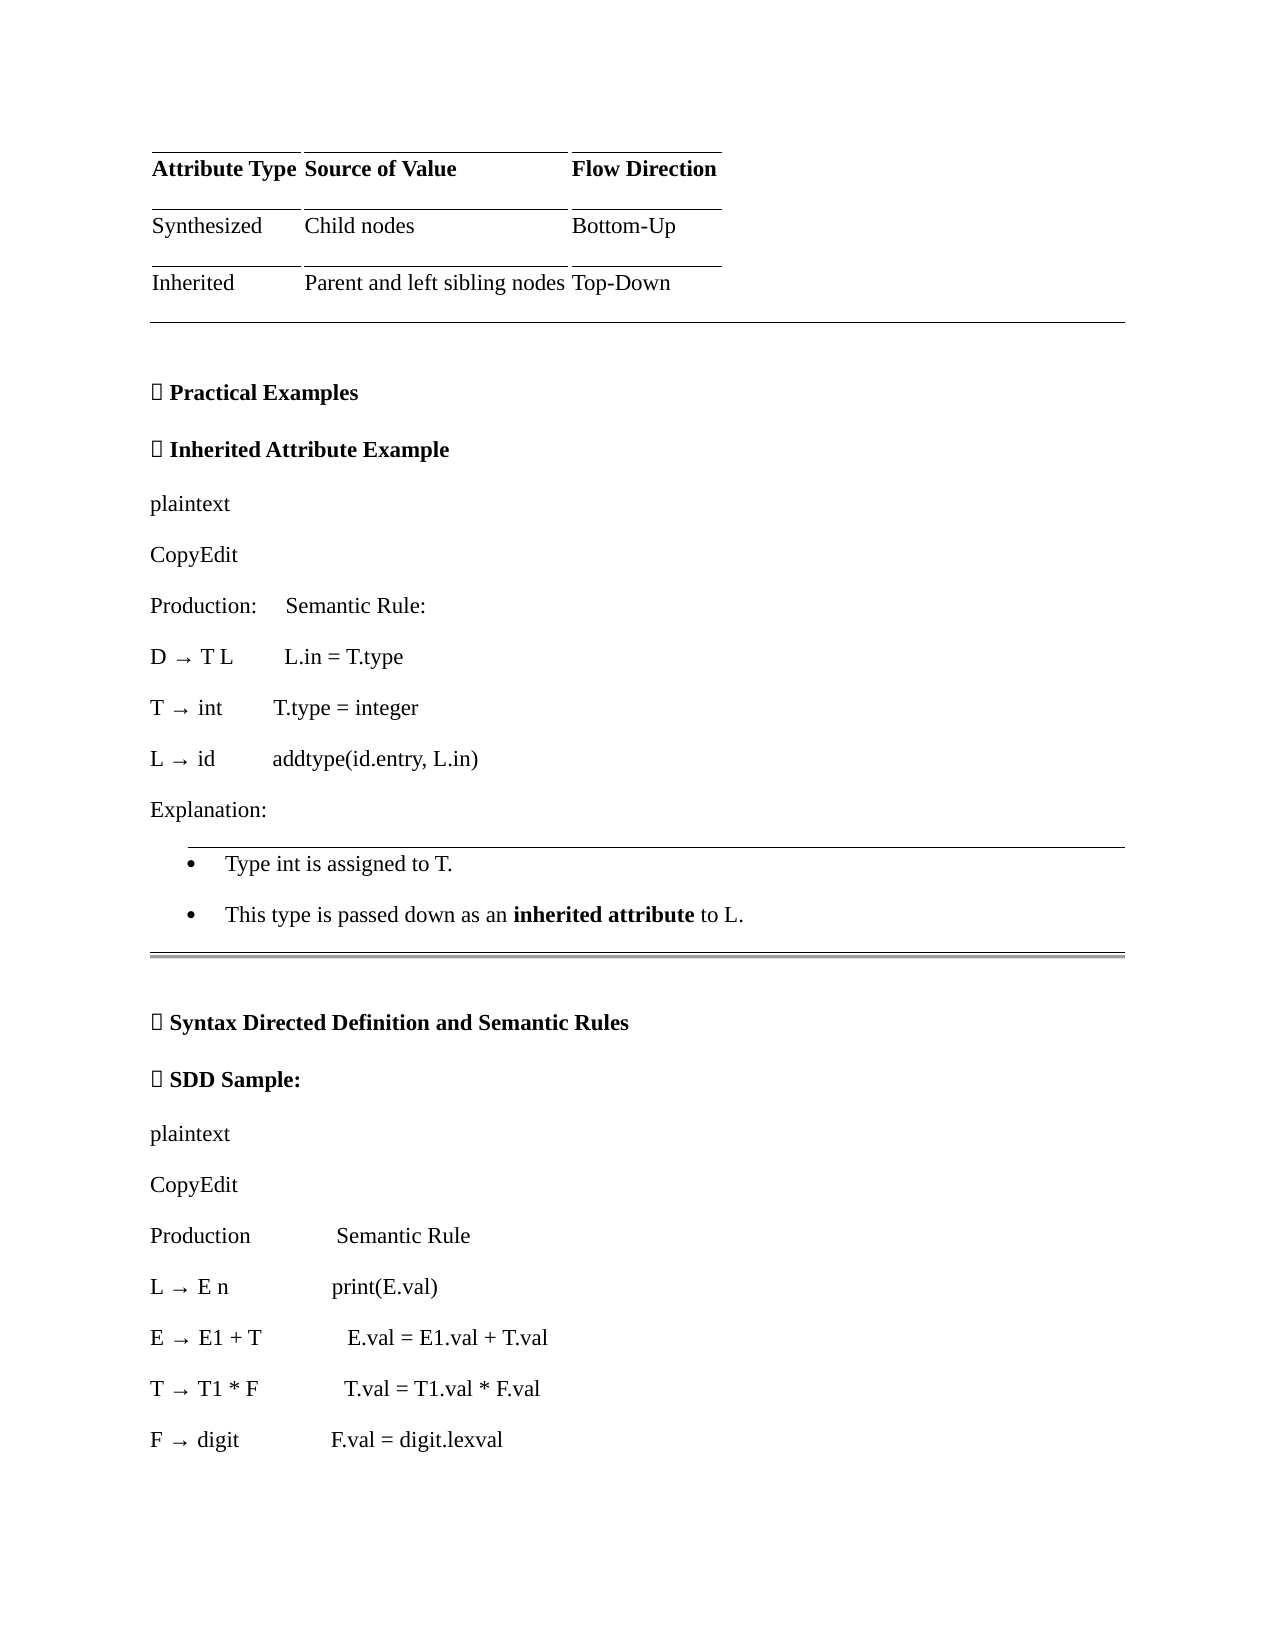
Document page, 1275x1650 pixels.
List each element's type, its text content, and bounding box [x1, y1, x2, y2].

table_cell Parent and left sibling nodes [303, 265, 570, 322]
text 🔸 SDD Sample: [150, 1060, 1125, 1094]
text Explanation: [150, 793, 1125, 822]
text 🔷 Syntax Directed Definition and Semantic Rules [150, 1003, 1125, 1037]
text plaintext [150, 486, 1125, 516]
text L → E n print(E.val) [150, 1270, 1125, 1299]
table_cell Inherited [150, 265, 303, 322]
table_cell Child nodes [303, 207, 570, 264]
table_header Source of Value [303, 150, 570, 207]
text CopyEdit [150, 537, 1125, 567]
table_cell Bottom-Up [570, 207, 723, 264]
text F → digit F.val = digit.lexval [150, 1423, 1125, 1452]
text Production Semantic Rule [150, 1219, 1125, 1248]
text T → int T.type = integer [150, 691, 1125, 720]
text 🔷 Practical Examples [150, 373, 1125, 407]
table_cell Synthesized [150, 207, 303, 264]
text E → E1 + T E.val = E1.val + T.val [150, 1321, 1125, 1350]
text T → T1 * F T.val = T1.val * F.val [150, 1372, 1125, 1401]
table_header Flow Direction [570, 150, 723, 207]
text CopyEdit [150, 1168, 1125, 1197]
text 🔸 Inherited Attribute Example [150, 430, 1125, 464]
list Type int is assigned to T. [187, 848, 1125, 876]
list This type is passed down as an inherited attribute to L. [187, 898, 1125, 927]
text Production: Semantic Rule: [150, 588, 1125, 618]
table_cell Top-Down [570, 265, 723, 322]
table_header Attribute Type [150, 150, 303, 207]
text L → id addtype(id.entry, L.in) [150, 742, 1125, 771]
text D → T L L.in = T.type [150, 639, 1125, 669]
text plaintext [150, 1117, 1125, 1146]
